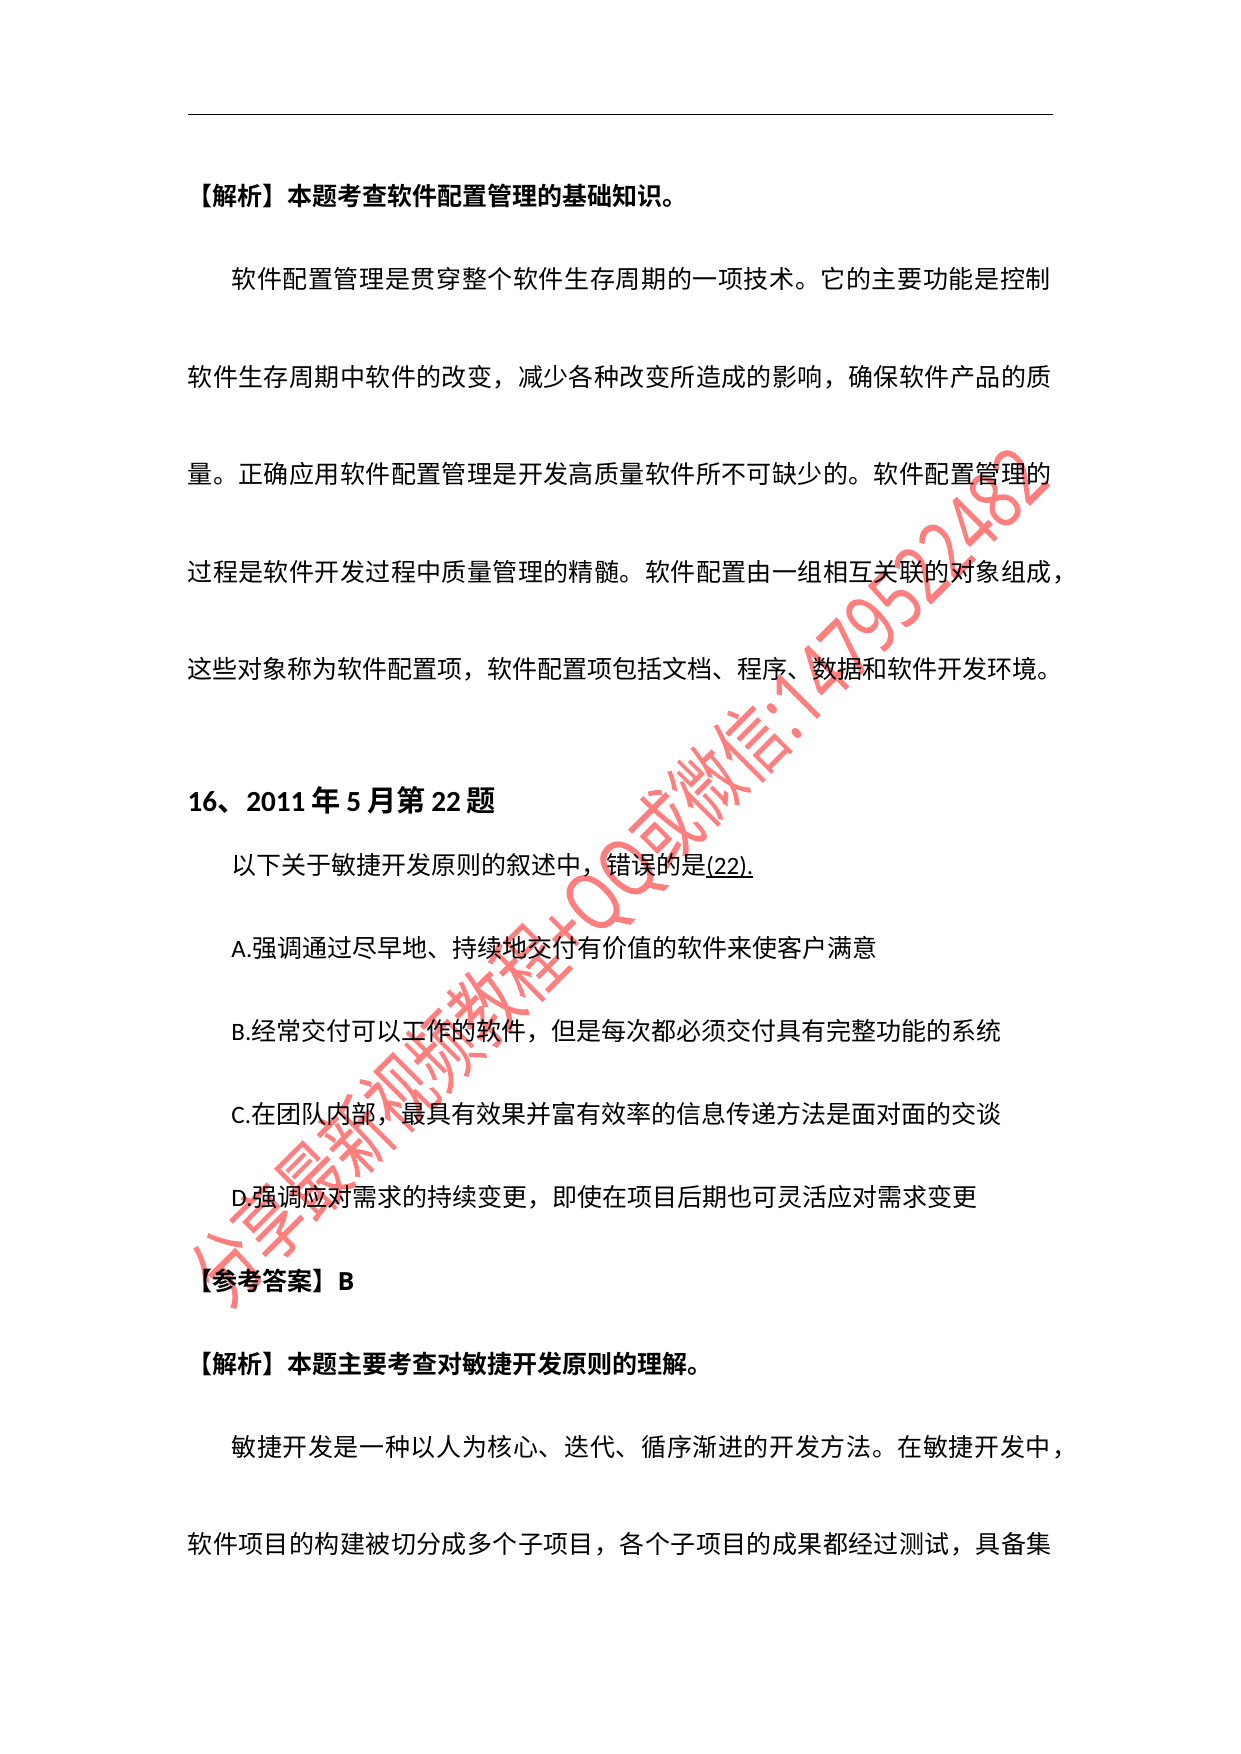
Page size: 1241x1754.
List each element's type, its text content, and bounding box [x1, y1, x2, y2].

text 软件配置管理是贯穿整个软件生存周期的一项技术。它的主要功能是控制软件生存周期中软件的改变，减少各种改变所造成的影响，确保软件产品的质量。正确应用软件配置管理是开发高质量软件所不可缺少的。软件配置管理的过程是软件开发过程中质量管理的精髄。软件配置由一组相互关联的对象组成，这些对象称为软件配置项，软件配置项包括文档、程序、数据和软件开发环境。 [187, 245, 1053, 700]
text 16、2011年5月第22题 [187, 766, 1053, 831]
text D.强调应对需求的持续变更，即使在项目后期也可灵活应对需求变更 [187, 1163, 1053, 1228]
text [187, 1413, 1053, 1575]
text 【解析】本题主要考查对敏捷开发原则的理解。 [187, 1330, 1053, 1395]
text A.强调通过尽早地、持续地交付有价值的软件来使客户满意 [187, 914, 1053, 979]
text 【参考答案】B [187, 1247, 1053, 1312]
text 【解析】本题考查软件配置管理的基础知识。 [187, 162, 1053, 227]
text C.在团队内部，最具有效果并富有效率的信息传递方法是面对面的交谈 [187, 1080, 1053, 1145]
text B.经常交付可以工作的软件，但是每次都必须交付具有完整功能的系统 [187, 997, 1053, 1062]
text 以下关于敏捷开发原则的叙述中，错误的是(22). [187, 831, 1053, 896]
